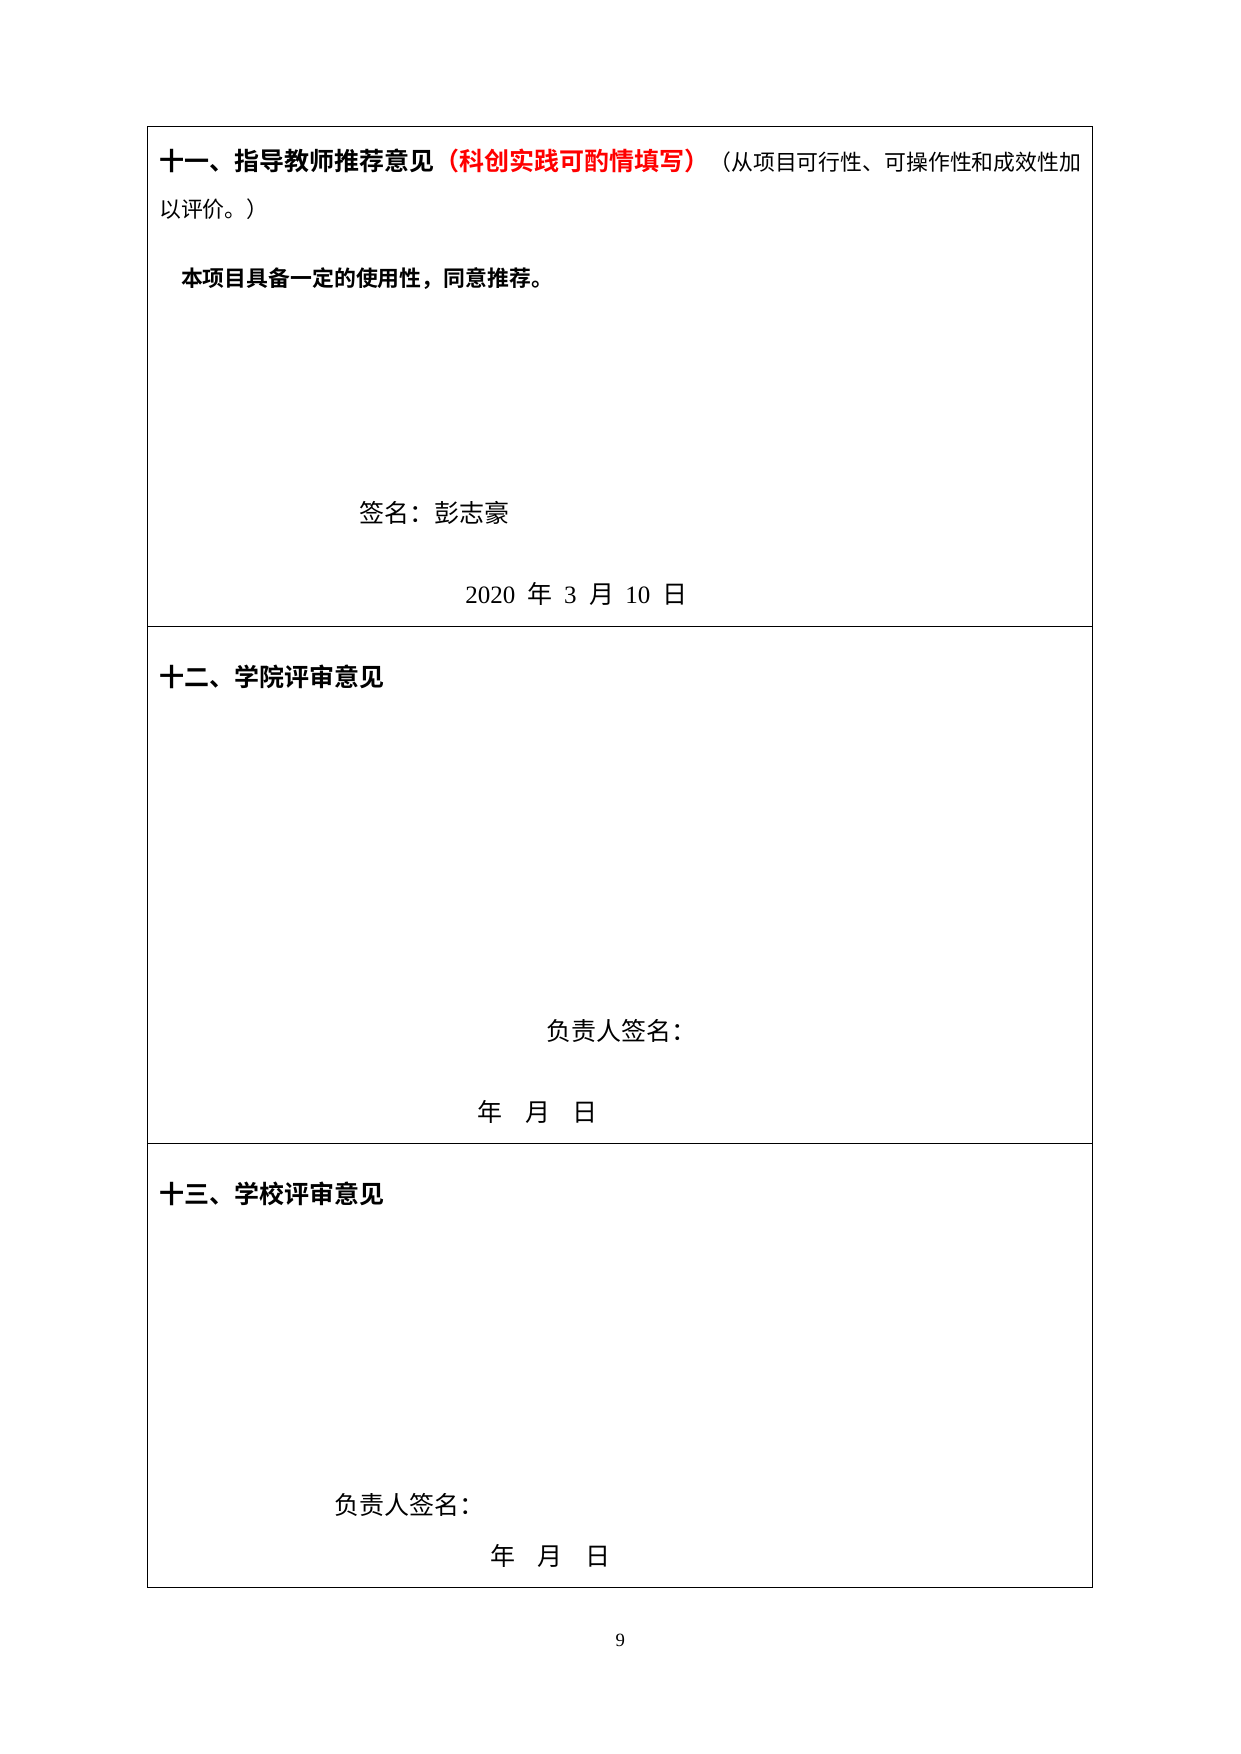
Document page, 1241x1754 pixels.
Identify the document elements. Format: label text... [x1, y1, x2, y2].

table_cell 十二、学院评审意见 负责人签名： 年 月 日 [148, 627, 1092, 1143]
table_cell 十三、学校评审意见 负责人签名： 年 月 日 [148, 1144, 1092, 1587]
table_cell 十一、指导教师推荐意见（科创实践可酌情填写）（从项目可行性、可操作性和成效性加以评价。） 本项目具备一定的使用性，同意推荐。 签名：彭志豪 2020 年 3 月 10 日 [148, 127, 1092, 626]
